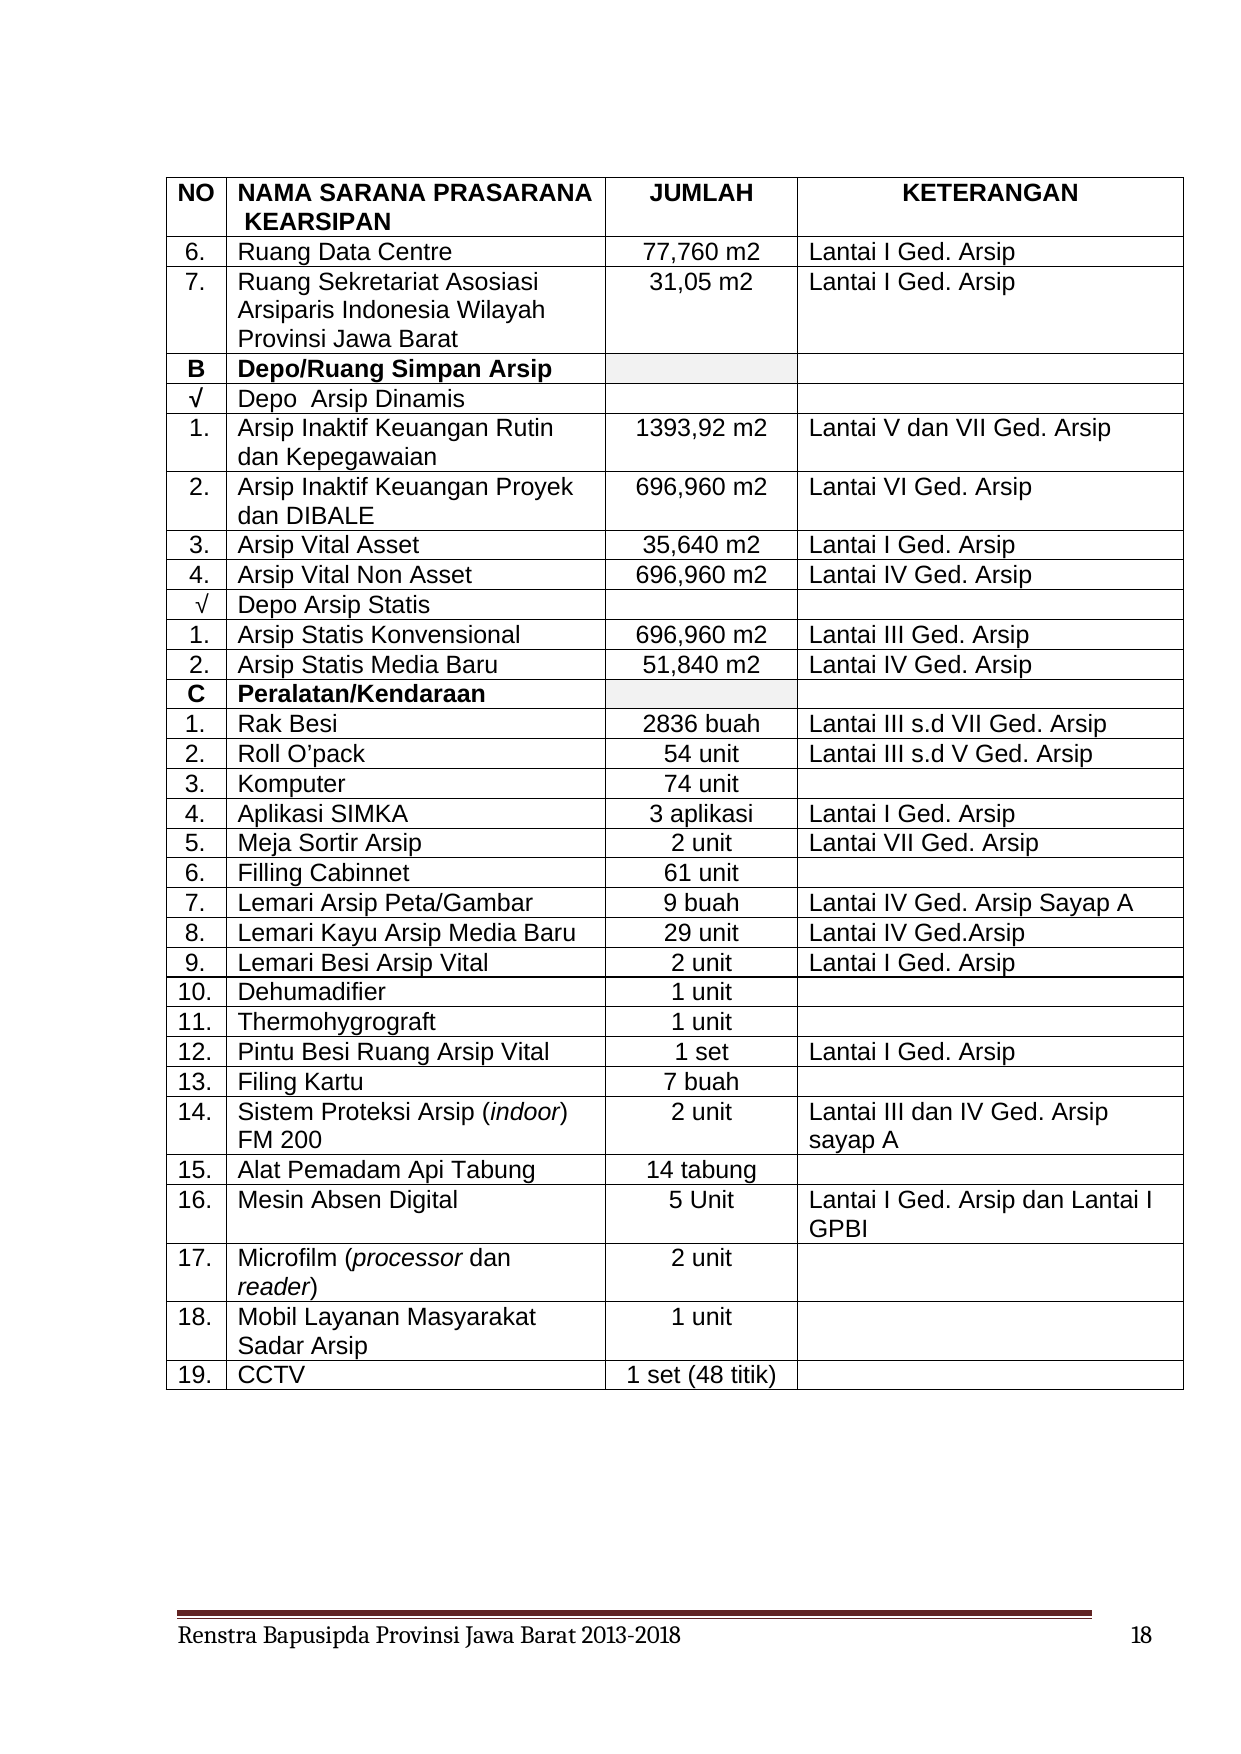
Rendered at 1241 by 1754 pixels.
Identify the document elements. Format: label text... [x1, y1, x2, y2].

table_cell Komputer [227, 769, 605, 798]
table_cell Lantai I Ged. Arsip [798, 531, 1183, 559]
table_cell Arsip Statis Media Baru [227, 650, 605, 678]
table_cell 2 unit [606, 948, 797, 976]
table_cell Microfilm (processor dan reader) [227, 1244, 605, 1301]
table_cell 7 buah [606, 1067, 797, 1096]
table_header NO [167, 178, 226, 236]
table_cell [798, 858, 1183, 887]
table_cell [798, 978, 1183, 1006]
table_cell [798, 1067, 1183, 1096]
table_cell Lantai III Ged. Arsip [798, 620, 1183, 649]
table_cell [167, 1302, 226, 1359]
table_cell [167, 948, 226, 976]
table_cell [798, 354, 1183, 383]
table_header JUMLAH [606, 178, 797, 236]
table_cell 3 aplikasi [606, 799, 797, 827]
table_cell [167, 709, 226, 738]
table_cell Arsip Vital Non Asset [227, 560, 605, 589]
table_cell [606, 384, 797, 412]
table_cell Lantai IV Ged.Arsip [798, 918, 1183, 947]
table_cell [167, 560, 226, 589]
table_cell Lantai I Ged. Arsip [798, 267, 1183, 353]
table_cell √ [167, 384, 226, 412]
table_cell [606, 680, 797, 708]
table_cell Lantai III dan IV Ged. Arsip sayap A [798, 1097, 1183, 1154]
table_cell 2 unit [606, 1097, 797, 1154]
table_cell Arsip Inaktif Keuangan Proyek dan DIBALE [227, 472, 605, 529]
table_cell Mesin Absen Digital [227, 1185, 605, 1242]
table_cell CCTV [227, 1361, 605, 1389]
table_cell [167, 739, 226, 768]
table_cell Lantai I Ged. Arsip [798, 948, 1183, 976]
table_cell Peralatan/Kendaraan [227, 680, 605, 708]
table_cell 2836 buah [606, 709, 797, 738]
table_cell [167, 267, 226, 353]
table_cell [167, 650, 226, 678]
table_cell Lemari Arsip Peta/Gambar [227, 888, 605, 917]
table_cell Arsip Statis Konvensional [227, 620, 605, 649]
table_cell 1 unit [606, 1007, 797, 1036]
table_cell [167, 1155, 226, 1184]
table_cell [798, 1155, 1183, 1184]
table_cell [167, 1185, 226, 1242]
table_cell [798, 1361, 1183, 1389]
table_cell [167, 1361, 226, 1389]
table_cell 1 set [606, 1037, 797, 1066]
table_cell Depo/Ruang Simpan Arsip [227, 354, 605, 383]
table_cell Lemari Besi Arsip Vital [227, 948, 605, 976]
table_cell 35,640 m2 [606, 531, 797, 559]
table_cell [167, 888, 226, 917]
table_cell Lantai VII Ged. Arsip [798, 829, 1183, 857]
table_cell Lantai I Ged. Arsip [798, 1037, 1183, 1066]
table_cell [167, 799, 226, 827]
table_cell Lantai VI Ged. Arsip [798, 472, 1183, 529]
table_cell [798, 384, 1183, 412]
table_cell [798, 680, 1183, 708]
table_cell Depo Arsip Dinamis [227, 384, 605, 412]
table_cell [167, 918, 226, 947]
table_cell C [167, 680, 226, 708]
table_cell [167, 531, 226, 559]
table_cell [167, 1037, 226, 1066]
table_cell Aplikasi SIMKA [227, 799, 605, 827]
table_cell Mobil Layanan Masyarakat Sadar Arsip [227, 1302, 605, 1359]
table_cell Rak Besi [227, 709, 605, 738]
table_cell 2 unit [606, 1244, 797, 1301]
table_cell Pintu Besi Ruang Arsip Vital [227, 1037, 605, 1066]
table_cell [798, 769, 1183, 798]
table_cell [167, 858, 226, 887]
table_cell [606, 590, 797, 619]
table_cell [798, 1244, 1183, 1301]
table_cell Sistem Proteksi Arsip (indoor) FM 200 [227, 1097, 605, 1154]
table_header NAMA SARANA PRASARANA KEARSIPAN [227, 178, 605, 236]
table_cell [167, 829, 226, 857]
table_cell 31,05 m2 [606, 267, 797, 353]
table_cell 1 unit [606, 1302, 797, 1359]
table_cell 2 unit [606, 829, 797, 857]
table_cell Arsip Vital Asset [227, 531, 605, 559]
table_cell 1393,92 m2 [606, 414, 797, 471]
table_cell 61 unit [606, 858, 797, 887]
table_cell Lantai I Ged. Arsip [798, 237, 1183, 266]
table_cell Lantai V dan VII Ged. Arsip [798, 414, 1183, 471]
table_cell Filing Kartu [227, 1067, 605, 1096]
table_cell [798, 590, 1183, 619]
table_cell 696,960 m2 [606, 620, 797, 649]
table_cell Depo Arsip Statis [227, 590, 605, 619]
table_cell 74 unit [606, 769, 797, 798]
table_cell Lantai III s.d VII Ged. Arsip [798, 709, 1183, 738]
table_cell Roll O’pack [227, 739, 605, 768]
table_cell [798, 1302, 1183, 1359]
table_cell 1 unit [606, 978, 797, 1006]
table_cell 29 unit [606, 918, 797, 947]
table_cell [167, 1097, 226, 1154]
table_cell 696,960 m2 [606, 560, 797, 589]
table_cell Ruang Sekretariat Asosiasi Arsiparis Indonesia Wilayah Provinsi Jawa Barat [227, 267, 605, 353]
table_cell [167, 978, 226, 1006]
table_cell [167, 1067, 226, 1096]
table_cell [167, 237, 226, 266]
table_cell 696,960 m2 [606, 472, 797, 529]
table_cell [167, 472, 226, 529]
table_cell 14 tabung [606, 1155, 797, 1184]
table_cell Ruang Data Centre [227, 237, 605, 266]
table_cell [167, 1007, 226, 1036]
table_cell Dehumadifier [227, 978, 605, 1006]
table_cell Filling Cabinnet [227, 858, 605, 887]
table_cell [167, 1244, 226, 1301]
table_cell 54 unit [606, 739, 797, 768]
table_header KETERANGAN [798, 178, 1183, 236]
table_cell Lantai III s.d V Ged. Arsip [798, 739, 1183, 768]
table_cell Thermohygrograft [227, 1007, 605, 1036]
table_cell Lemari Kayu Arsip Media Baru [227, 918, 605, 947]
table_cell 51,840 m2 [606, 650, 797, 678]
table_cell Lantai IV Ged. Arsip Sayap A [798, 888, 1183, 917]
table_cell 9 buah [606, 888, 797, 917]
table_cell 1 set (48 titik) [606, 1361, 797, 1389]
table_cell Alat Pemadam Api Tabung [227, 1155, 605, 1184]
table_cell [606, 354, 797, 383]
table_cell B [167, 354, 226, 383]
table_cell Lantai I Ged. Arsip [798, 799, 1183, 827]
table_cell Arsip Inaktif Keuangan Rutin dan Kepegawaian [227, 414, 605, 471]
table_cell [798, 1007, 1183, 1036]
table_cell √ [167, 590, 226, 619]
table_cell [167, 414, 226, 471]
table_cell Lantai IV Ged. Arsip [798, 650, 1183, 678]
table_cell 77,760 m2 [606, 237, 797, 266]
table_cell Lantai IV Ged. Arsip [798, 560, 1183, 589]
table_cell Meja Sortir Arsip [227, 829, 605, 857]
table_cell [167, 620, 226, 649]
table_cell [167, 769, 226, 798]
table_cell 5 Unit [606, 1185, 797, 1242]
table_cell Lantai I Ged. Arsip dan Lantai I GPBI [798, 1185, 1183, 1242]
